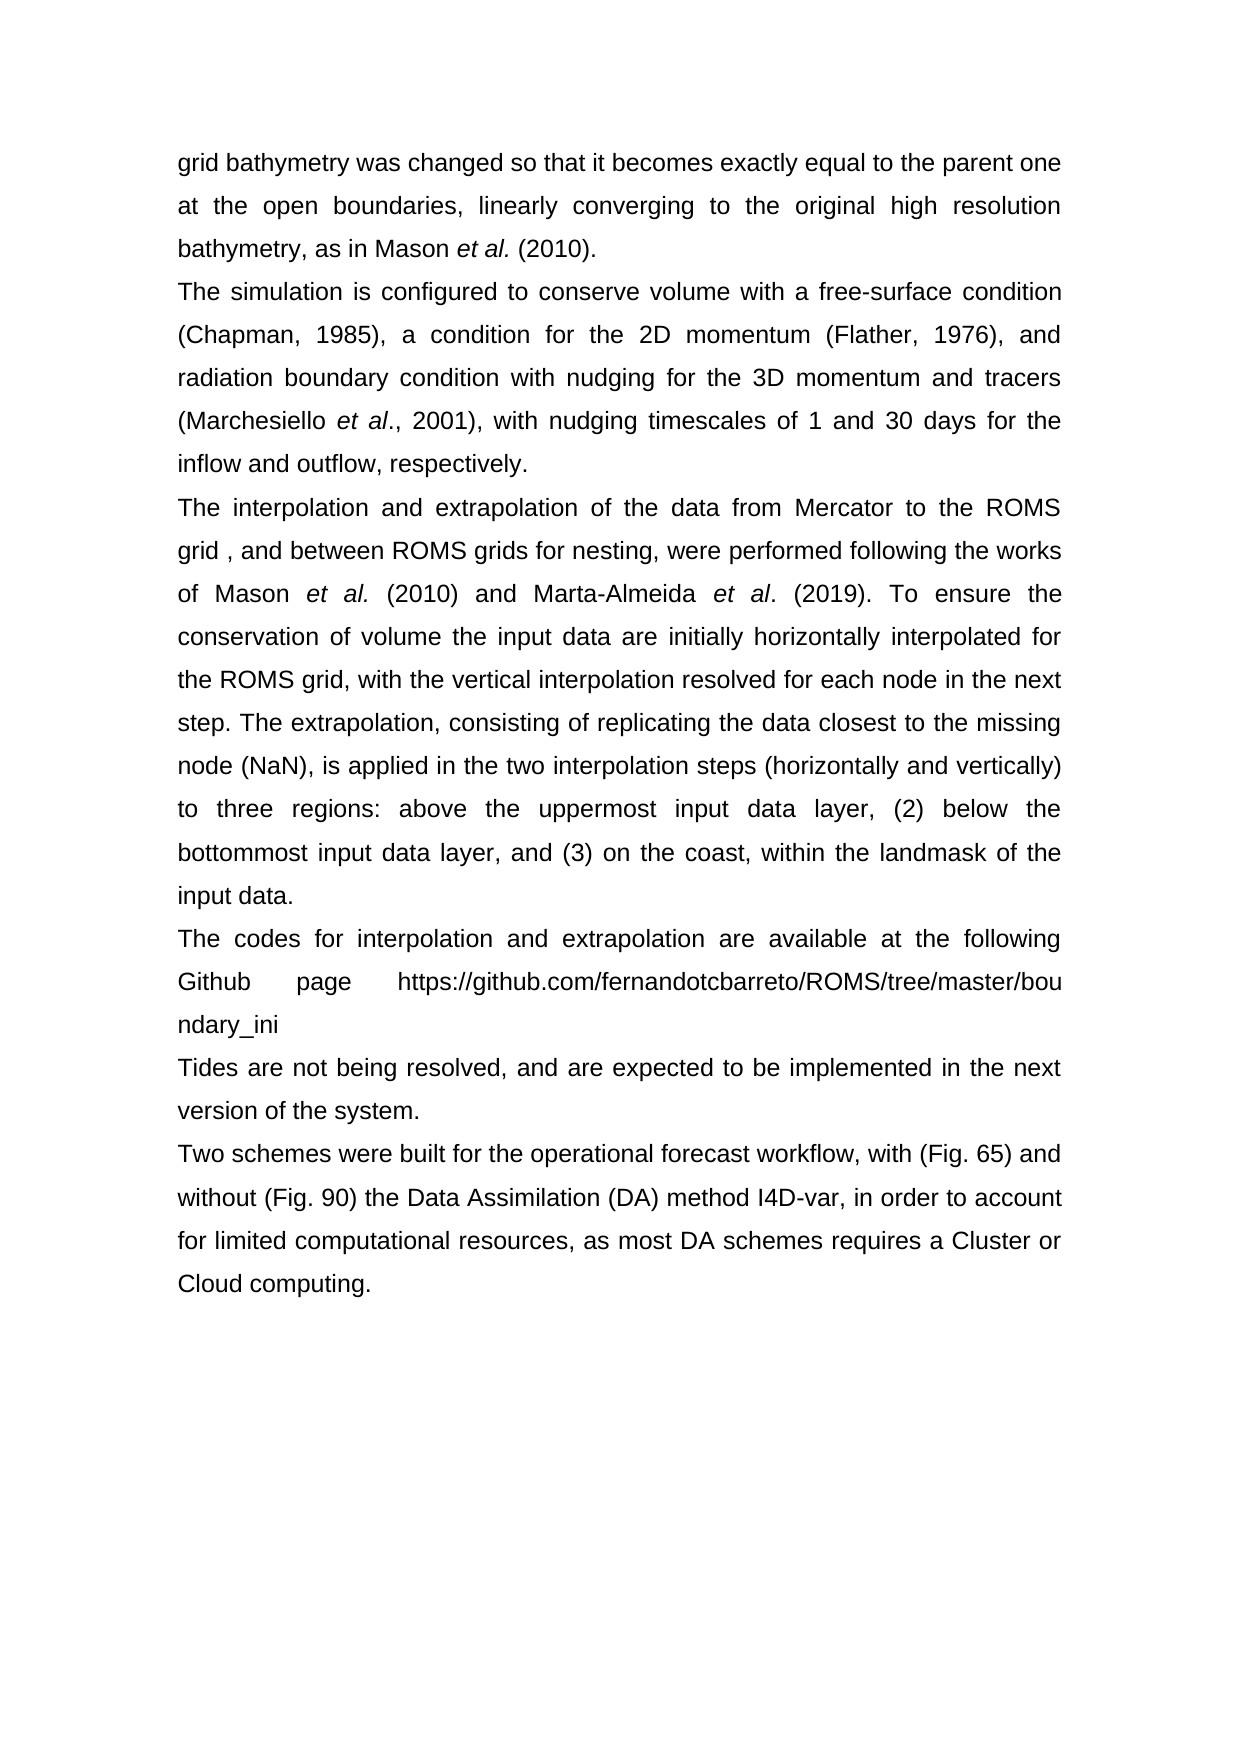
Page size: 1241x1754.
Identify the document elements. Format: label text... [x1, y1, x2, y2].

text Tides are not being resolved, and are expected to be implemented in the next version of the system. [177, 1053, 1063, 1125]
text The simulation is configured to conserve volume with a free-surface condition (Chapman, 1985), a condition for the 2D momentum (Flather, 1976), and radiation boundary condition with nudging for the 3D momentum and tracers (Marchesiello et al., 2001), with nudging timescales of 1 and 30 days for the inflow and outflow, respectively. [177, 277, 1063, 478]
text The codes for interpolation and extrapolation are available at the following Github page https://github.com/fernandotcbarreto/ROMS/tree/master/bou ndary_ini [177, 924, 1063, 1039]
text Two schemes were built for the operational forecast workflow, with (Fig. 65) and without (Fig. 90) the Data Assimilation (DA) method I4D-var, in order to account for limited computational resources, as most DA schemes requires a Cluster or Cloud computing. [177, 1139, 1063, 1298]
text The interpolation and extrapolation of the data from Mercator to the ROMS grid , and between ROMS grids for nesting, were performed following the works of Mason et al. (2010) and Marta-Almeida et al. (2019). To ensure the conservation of volume the input data are initially horizontally interpolated for the ROMS grid, with the vertical interpolation resolved for each node in the next step. The extrapolation, consisting of replicating the data closest to the missing node (NaN), is applied in the two interpolation steps (horizontally and vertically) to three regions: above the uppermost input data layer, (2) below the bottommost input data layer, and (3) on the coast, within the landmask of the input data. [177, 493, 1063, 909]
